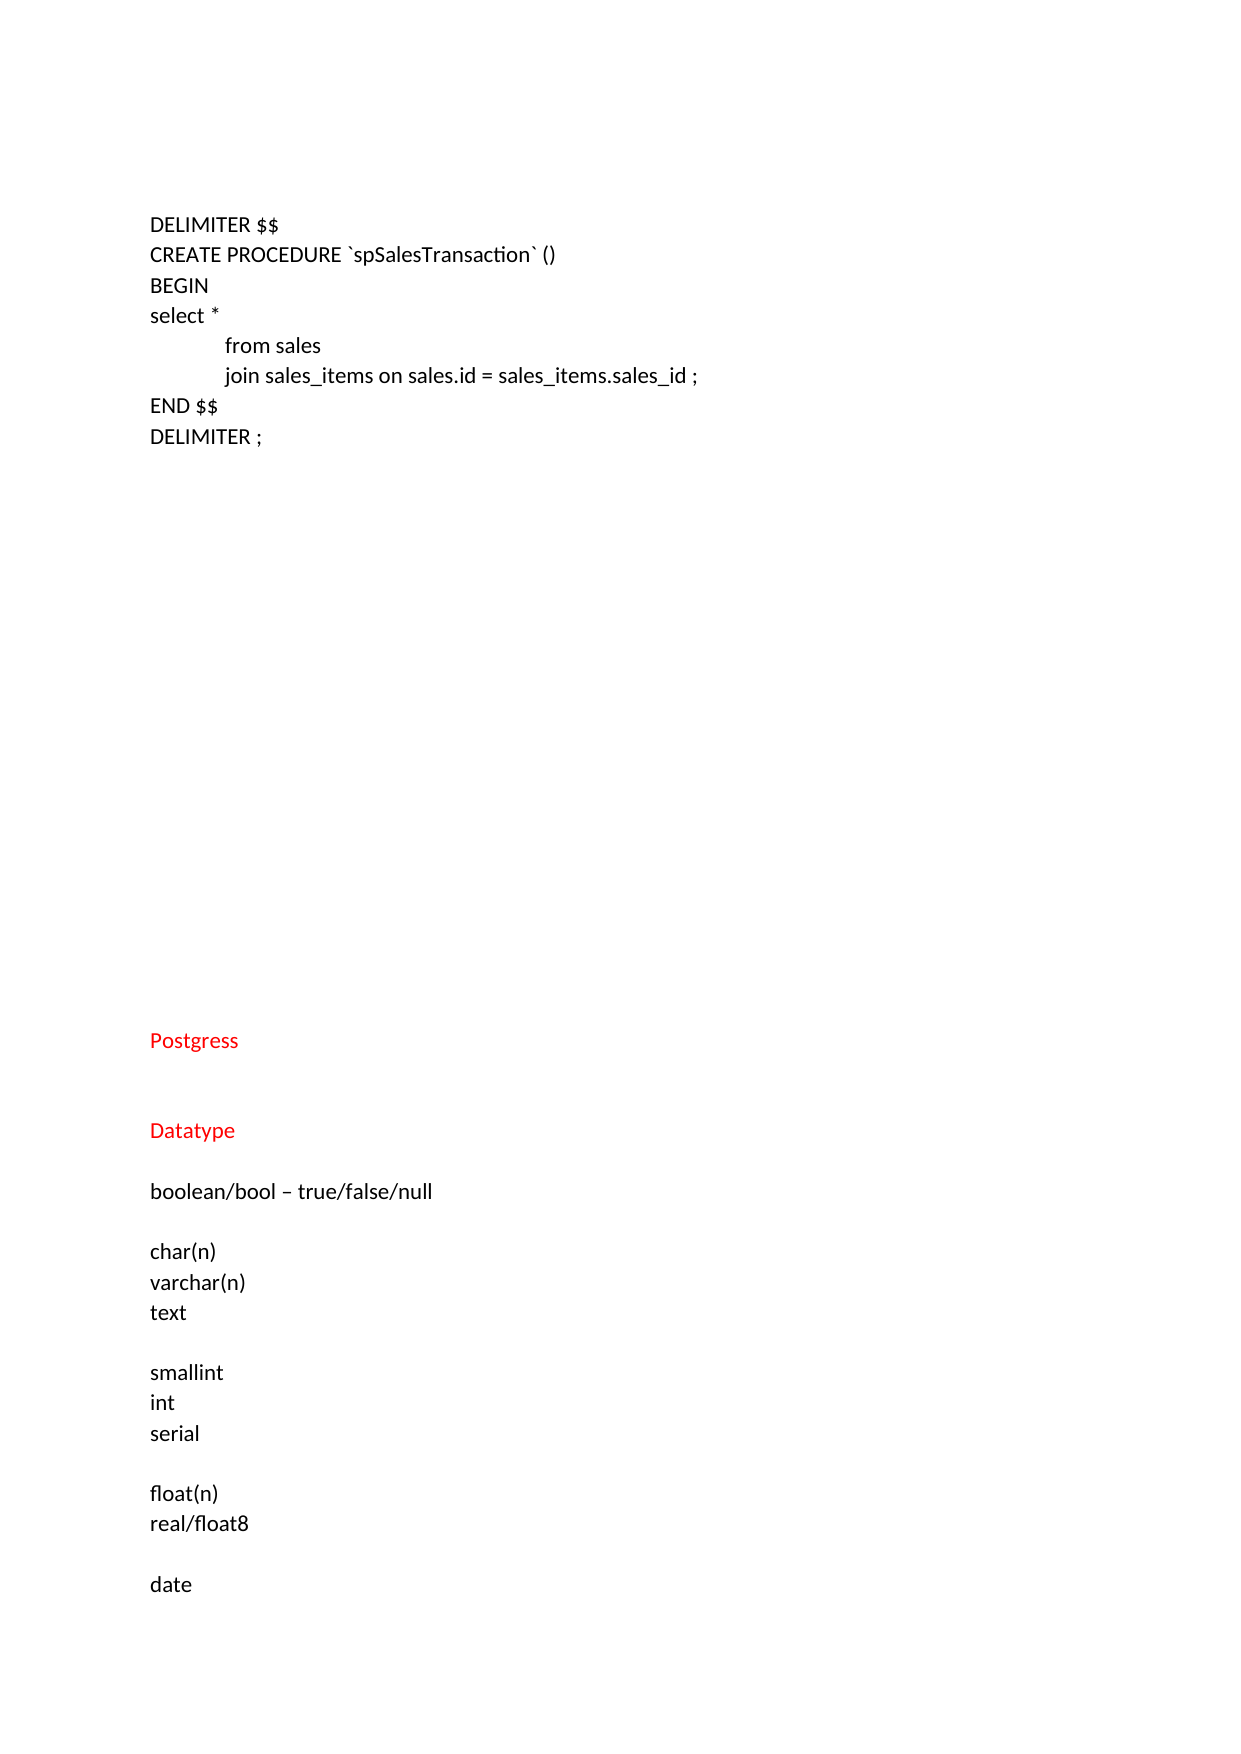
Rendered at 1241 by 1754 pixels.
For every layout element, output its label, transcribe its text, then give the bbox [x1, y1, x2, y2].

text date [150, 1570, 1090, 1598]
text boolean/bool – true/false/null [150, 1177, 1090, 1205]
text Postgress [150, 1026, 1090, 1054]
text DELIMITER ; [150, 422, 1090, 450]
text select * [150, 301, 1090, 329]
text BEGIN [150, 271, 1090, 299]
text serial [150, 1419, 1090, 1447]
text CREATE PROCEDURE `spSalesTransaction` () [150, 241, 1090, 269]
text smallint [150, 1358, 1090, 1386]
text END $$ [150, 392, 1090, 420]
text DELIMITER $$ [150, 210, 1090, 238]
text join sales_items on sales.id = sales_items.sales_id ; [150, 361, 1090, 389]
text float(n) [150, 1479, 1090, 1507]
text from sales [150, 331, 1090, 359]
text text [150, 1298, 1090, 1326]
text int [150, 1388, 1090, 1417]
text varchar(n) [150, 1268, 1090, 1296]
text char(n) [150, 1237, 1090, 1266]
text real/float8 [150, 1509, 1090, 1537]
text Datatype [150, 1117, 1090, 1145]
